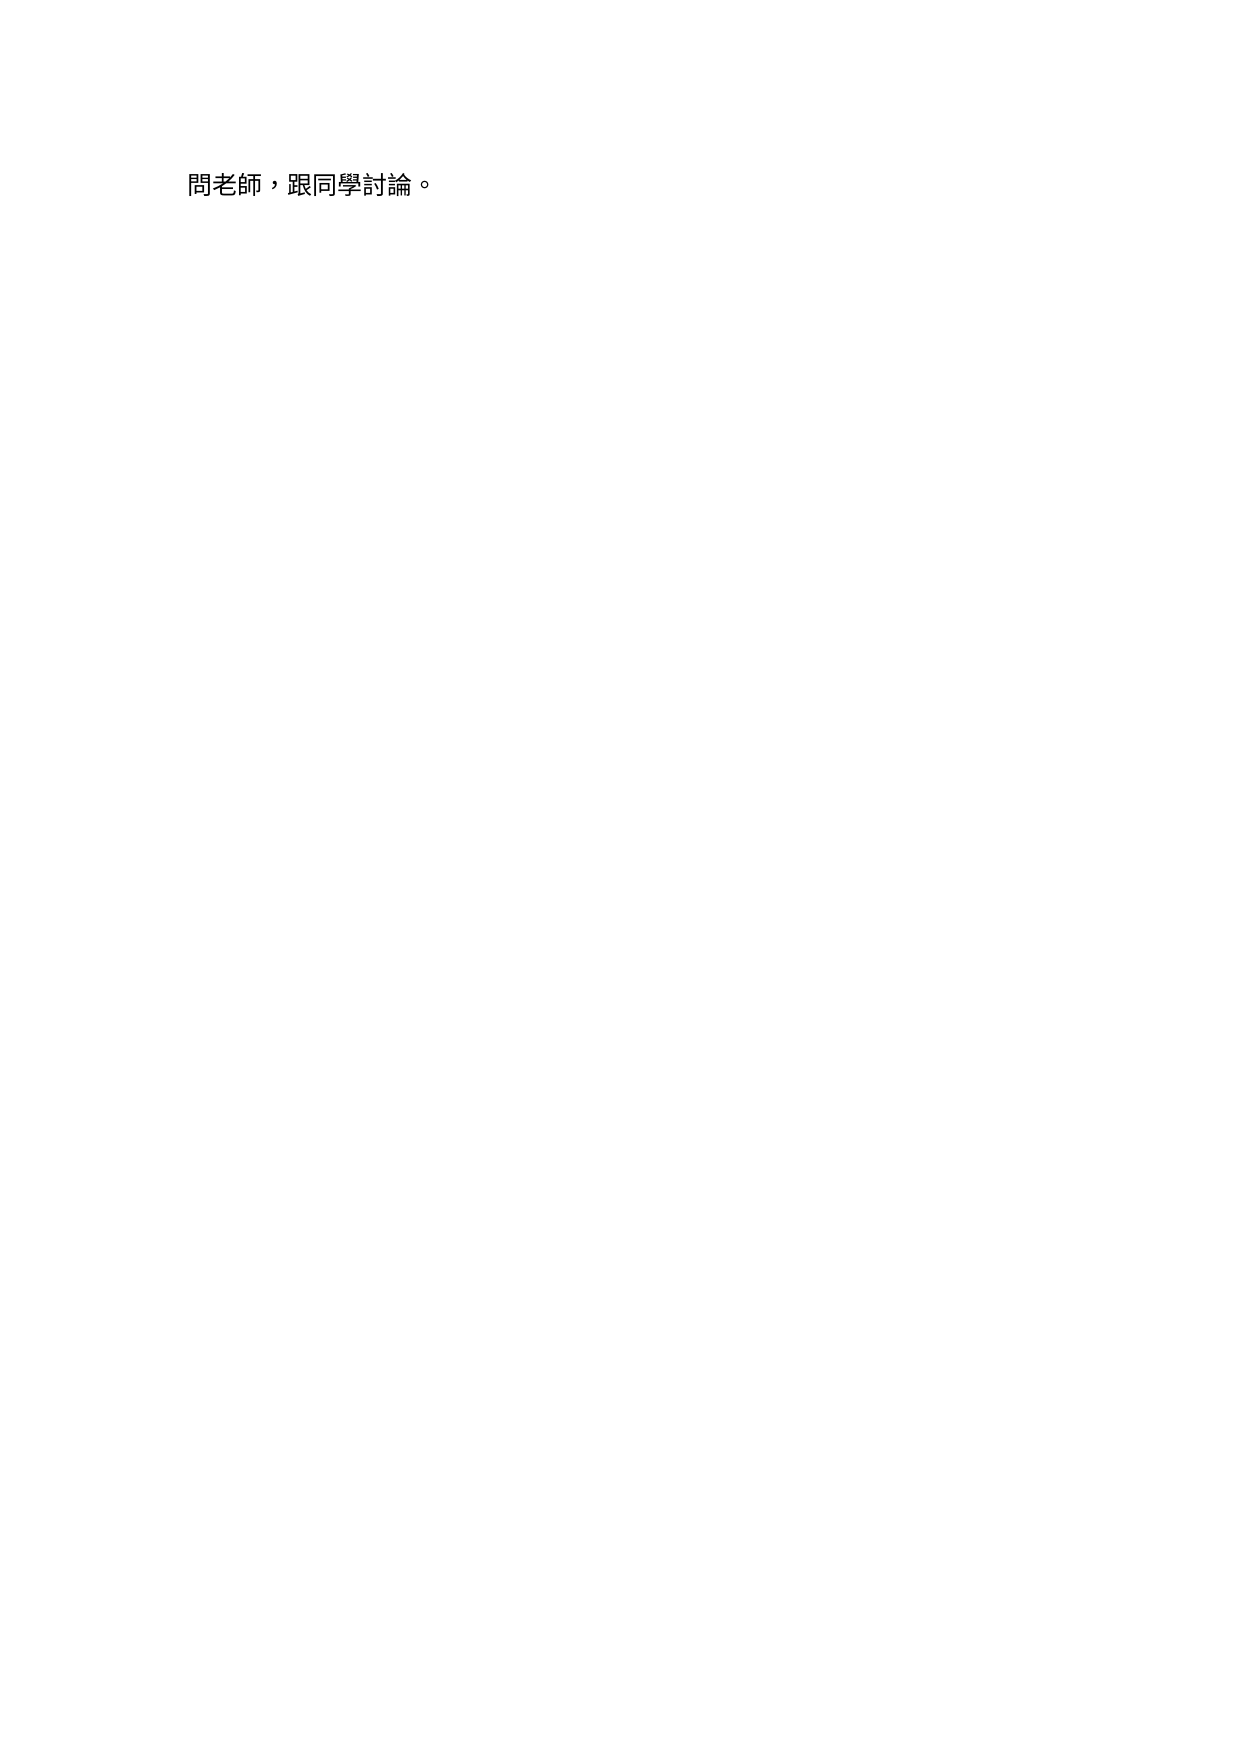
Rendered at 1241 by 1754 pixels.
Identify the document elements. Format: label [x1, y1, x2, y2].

text [187, 164, 1053, 202]
